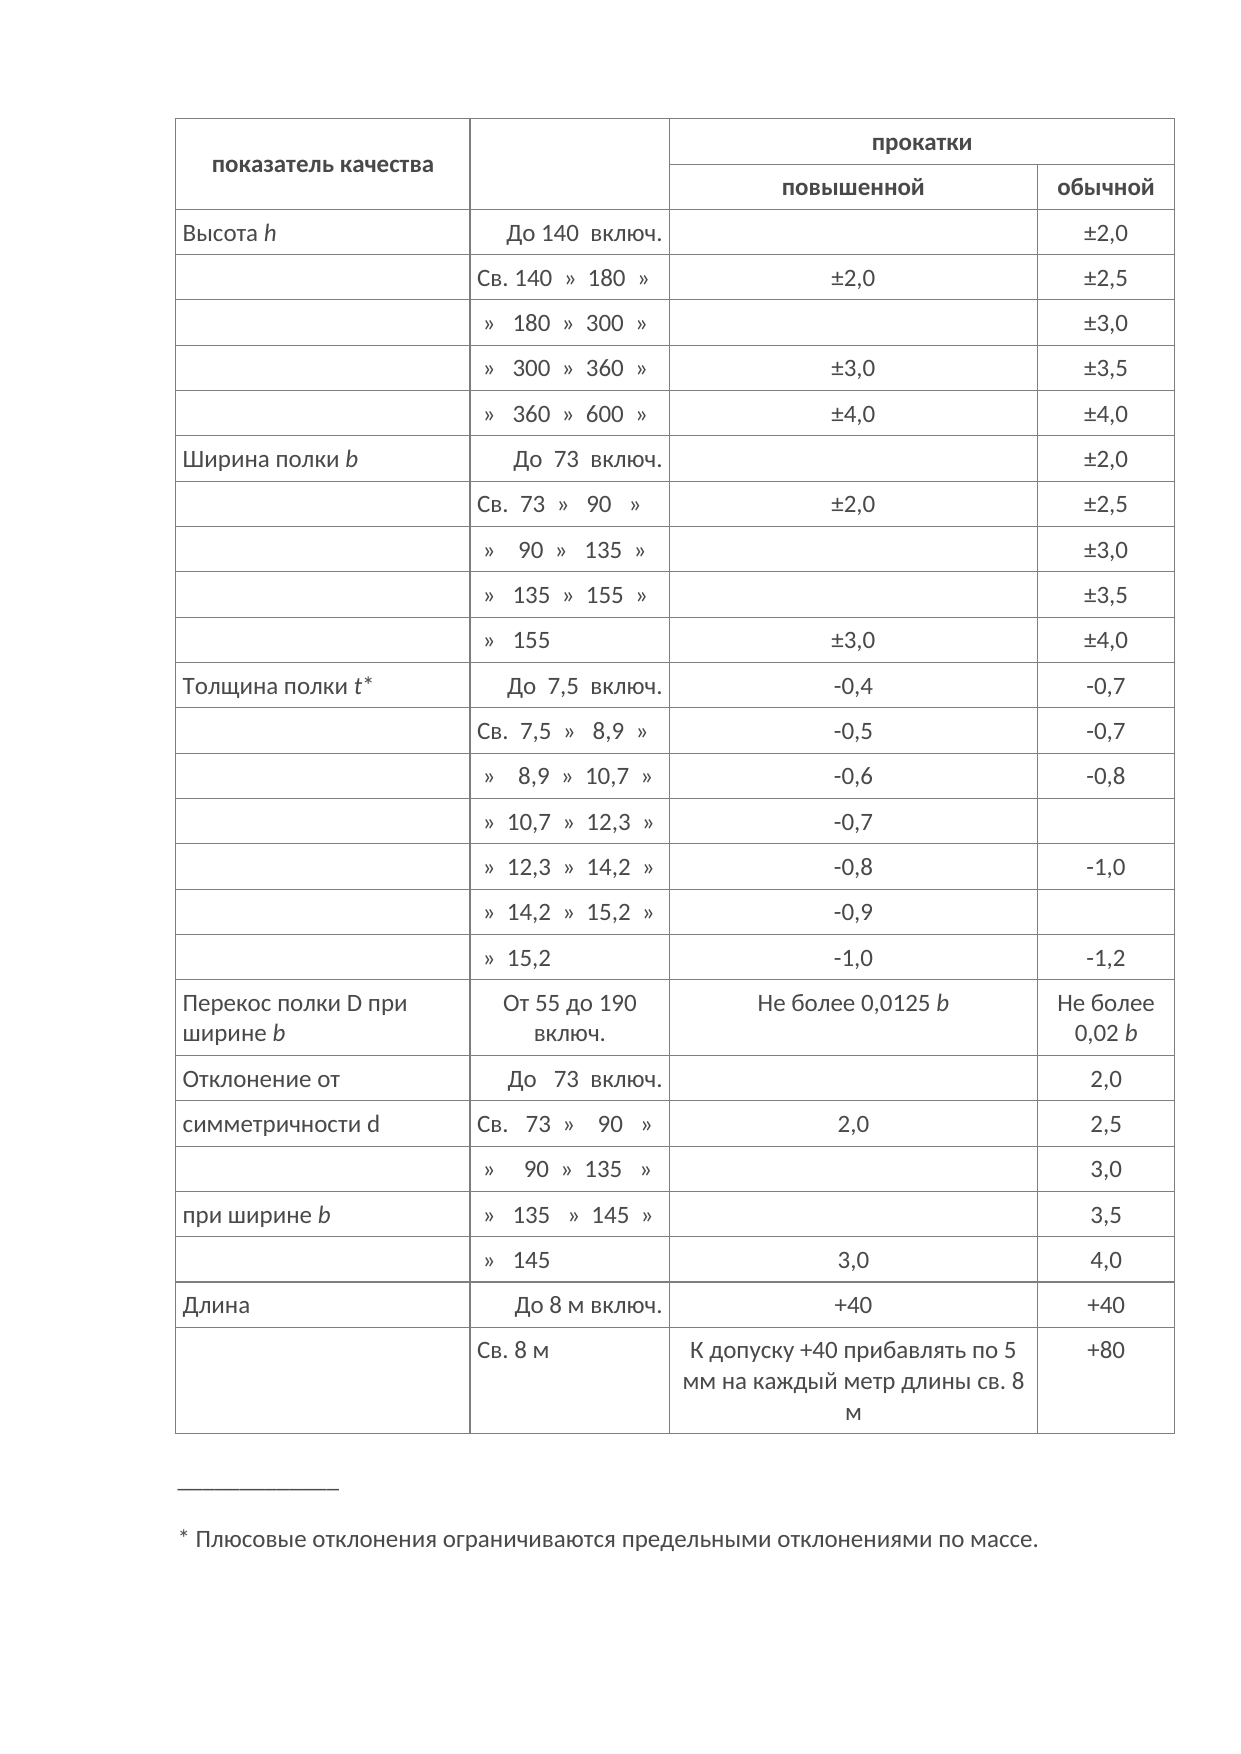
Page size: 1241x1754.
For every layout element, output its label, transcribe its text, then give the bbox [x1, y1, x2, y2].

table_cell 2,0 [670, 1101, 1037, 1146]
table_cell ±4,0 [1038, 391, 1174, 435]
table_cell Св. 73 » 90 » [471, 1101, 669, 1146]
table_cell К допуску +40 прибавлять по 5 мм на каждый метр длины св. 8 м [670, 1328, 1037, 1433]
table_cell обычной [1038, 165, 1174, 209]
table_cell 3,5 [1038, 1192, 1174, 1236]
table_cell » 90 » 135 » [471, 1147, 669, 1191]
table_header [176, 119, 469, 209]
table_cell [176, 844, 469, 888]
table_cell [176, 935, 469, 979]
table_header Размер [471, 119, 669, 209]
table_cell ±2,0 [1038, 436, 1174, 481]
table_cell ±2,0 [670, 255, 1037, 299]
table_cell До 8 м включ. [471, 1283, 669, 1327]
table_cell [176, 1237, 469, 1281]
table_cell До 140 включ. [471, 210, 669, 254]
table_cell ±2,5 [1038, 482, 1174, 526]
table_cell -0,5 [670, 708, 1037, 752]
table_cell [176, 754, 469, 798]
table_cell -1,2 [1038, 935, 1174, 979]
table_cell 2,5 [1038, 1101, 1174, 1146]
table_cell [176, 708, 469, 752]
table_cell [176, 346, 469, 390]
table_cell -0,8 [1038, 754, 1174, 798]
table_cell Не более 0,0125 b [670, 980, 1037, 1055]
table_cell От 55 до 190 включ. [471, 980, 669, 1055]
table_cell симметричности d [176, 1101, 469, 1146]
table_cell 3,0 [670, 1237, 1037, 1281]
table_cell » 300 » 360 » [471, 346, 669, 390]
table_cell [670, 1147, 1037, 1191]
table_cell [670, 436, 1037, 481]
table_cell [176, 527, 469, 571]
table_cell +80 [1038, 1328, 1174, 1433]
text * Плюсовые отклонения ограничиваются предельными отклонениями по массе. [177, 1523, 1152, 1553]
table_cell » 135 » 145 » [471, 1192, 669, 1236]
table_cell ±2,0 [1038, 210, 1174, 254]
table_cell -1,0 [670, 935, 1037, 979]
table_cell » 145 [471, 1237, 669, 1281]
table_cell [176, 391, 469, 435]
table_cell -0,7 [1038, 663, 1174, 707]
table_cell [176, 799, 469, 843]
table_cell [176, 890, 469, 934]
table_cell [176, 300, 469, 345]
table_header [670, 119, 1174, 163]
table_cell [176, 572, 469, 617]
table_cell Св. 73 » 90 » [471, 482, 669, 526]
table_cell ±4,0 [670, 391, 1037, 435]
table_cell [670, 527, 1037, 571]
table_cell ±3,5 [1038, 572, 1174, 617]
table_cell -0,4 [670, 663, 1037, 707]
table_cell » 14,2 » 15,2 » [471, 890, 669, 934]
table_cell при ширине b [176, 1192, 469, 1236]
table_cell ±3,0 [670, 618, 1037, 662]
table_cell [176, 482, 469, 526]
table_cell » 15,2 [471, 935, 669, 979]
table_cell [670, 1056, 1037, 1100]
table_cell [670, 210, 1037, 254]
table_cell 3,0 [1038, 1147, 1174, 1191]
table_cell [176, 255, 469, 299]
table_cell » 135 » 155 » [471, 572, 669, 617]
table_cell -0,8 [670, 844, 1037, 888]
table_cell » 90 » 135 » [471, 527, 669, 571]
table_cell Не более 0,02 b [1038, 980, 1174, 1055]
table_cell ±3,0 [1038, 527, 1174, 571]
table_cell Высота h [176, 210, 469, 254]
table_cell Св. 140 » 180 » [471, 255, 669, 299]
table_cell Св. 8 м [471, 1328, 669, 1433]
table_cell ±2,5 [1038, 255, 1174, 299]
table_cell [670, 572, 1037, 617]
text _____________ [177, 1463, 1152, 1494]
table_cell » 360 » 600 » [471, 391, 669, 435]
table_cell До 73 включ. [471, 1056, 669, 1100]
table_cell ±3,0 [670, 346, 1037, 390]
table_cell ±2,0 [670, 482, 1037, 526]
table_cell » 180 » 300 » [471, 300, 669, 345]
table_cell -0,9 [670, 890, 1037, 934]
table_cell -0,7 [670, 799, 1037, 843]
table_cell Св. 7,5 » 8,9 » [471, 708, 669, 752]
table_cell » 155 [471, 618, 669, 662]
table_cell -0,6 [670, 754, 1037, 798]
table_cell ±3,5 [1038, 346, 1174, 390]
table_cell 2,0 [1038, 1056, 1174, 1100]
table_cell [176, 618, 469, 662]
table_cell До 7,5 включ. [471, 663, 669, 707]
table_cell -0,7 [1038, 708, 1174, 752]
table_cell +40 [1038, 1283, 1174, 1327]
table_cell ±3,0 [1038, 300, 1174, 345]
table_cell [1038, 799, 1174, 843]
table_cell Длина [176, 1283, 469, 1327]
table_cell [1038, 890, 1174, 934]
table_cell [176, 1328, 469, 1433]
table_cell Толщина полки t* [176, 663, 469, 707]
table_cell До 73 включ. [471, 436, 669, 481]
table_cell ±4,0 [1038, 618, 1174, 662]
table_cell Отклонение от [176, 1056, 469, 1100]
table_cell Ширина полки b [176, 436, 469, 481]
table_cell [176, 1147, 469, 1191]
table_cell 4,0 [1038, 1237, 1174, 1281]
table_cell [670, 1192, 1037, 1236]
table_cell » 10,7 » 12,3 » [471, 799, 669, 843]
table_cell -1,0 [1038, 844, 1174, 888]
table_cell +40 [670, 1283, 1037, 1327]
table_cell » 12,3 » 14,2 » [471, 844, 669, 888]
table_cell Перекос полки D при ширине b [176, 980, 469, 1055]
table_cell повышенной [670, 165, 1037, 209]
table_cell » 8,9 » 10,7 » [471, 754, 669, 798]
table_cell [670, 300, 1037, 345]
